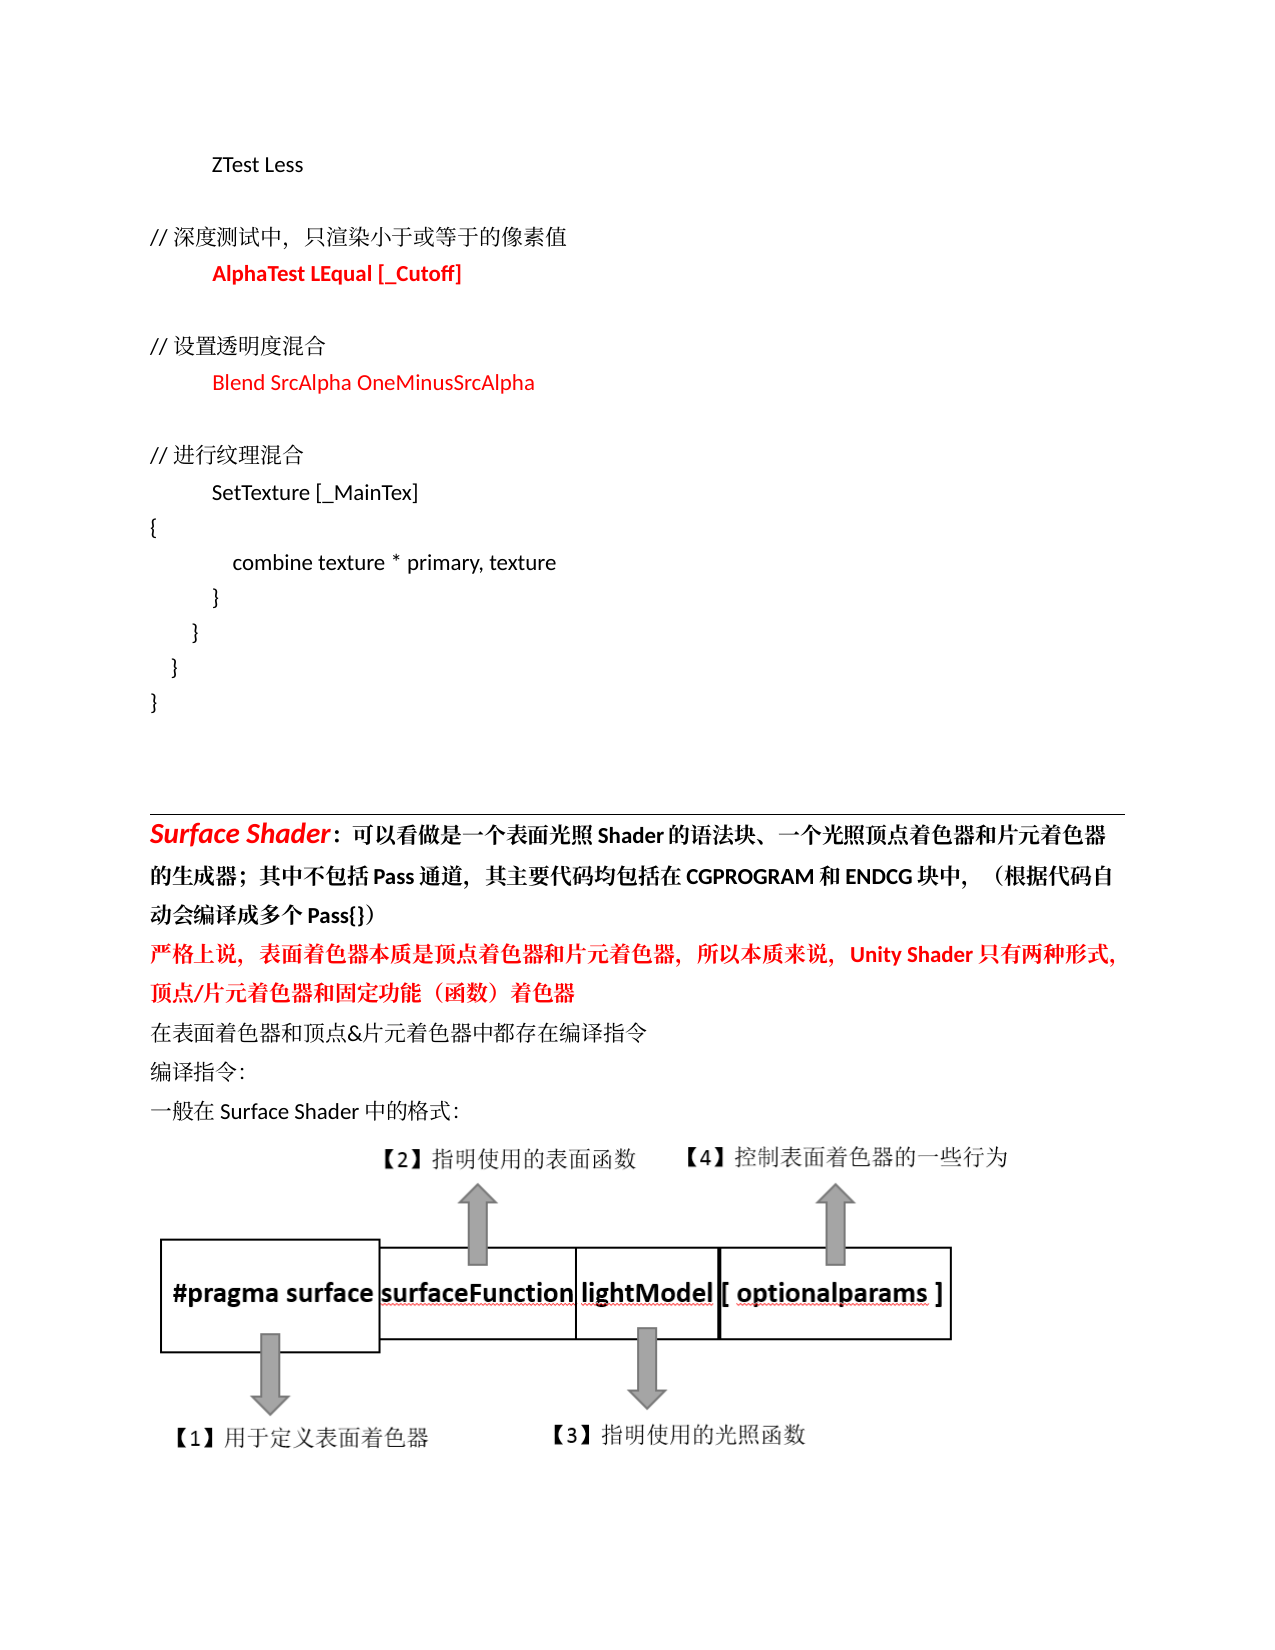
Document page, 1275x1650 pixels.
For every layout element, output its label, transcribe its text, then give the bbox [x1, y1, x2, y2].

text { [150, 513, 1125, 541]
text combine texture * primary, texture [150, 548, 1125, 576]
text AlphaTest LEqual [_Cutoff] [150, 259, 1125, 287]
text 编译指令： [150, 1055, 1125, 1087]
text ZTest Less [150, 150, 1125, 178]
text } [150, 583, 1125, 611]
text SetTexture [_MainTex] [150, 478, 1125, 506]
text // 深度测试中，只渲染小于或等于的像素值 [150, 220, 1125, 251]
text 一般在Surface Shader中的格式： [150, 1094, 1125, 1126]
picture [150, 1133, 1014, 1461]
text Blend SrcAlpha OneMinusSrcAlpha [150, 368, 1125, 397]
text // 设置透明度混合 [150, 329, 1125, 361]
text } [150, 653, 1125, 681]
text } [150, 688, 1125, 716]
text 严格上说，表面着色器本质是顶点着色器和片元着色器，所以本质来说，Unity Shader只有两种形式，顶点/片元着色器和固定功能（函数）着色器 [150, 937, 1125, 1008]
text // 进行纹理混合 [150, 438, 1125, 470]
text } [150, 618, 1125, 646]
text 在表面着色器和顶点&片元着色器中都存在编译指令 [150, 1016, 1125, 1047]
text Surface Shader：可以看做是一个表面光照Shader的语法块、一个光照顶点着色器和片元着色器的生成器；其中不包括Pass通道，其主要代码均包括在CGPROGRAM和ENDCG块中，（根据代码自动会编译成多个Pass{}） [150, 815, 1125, 929]
